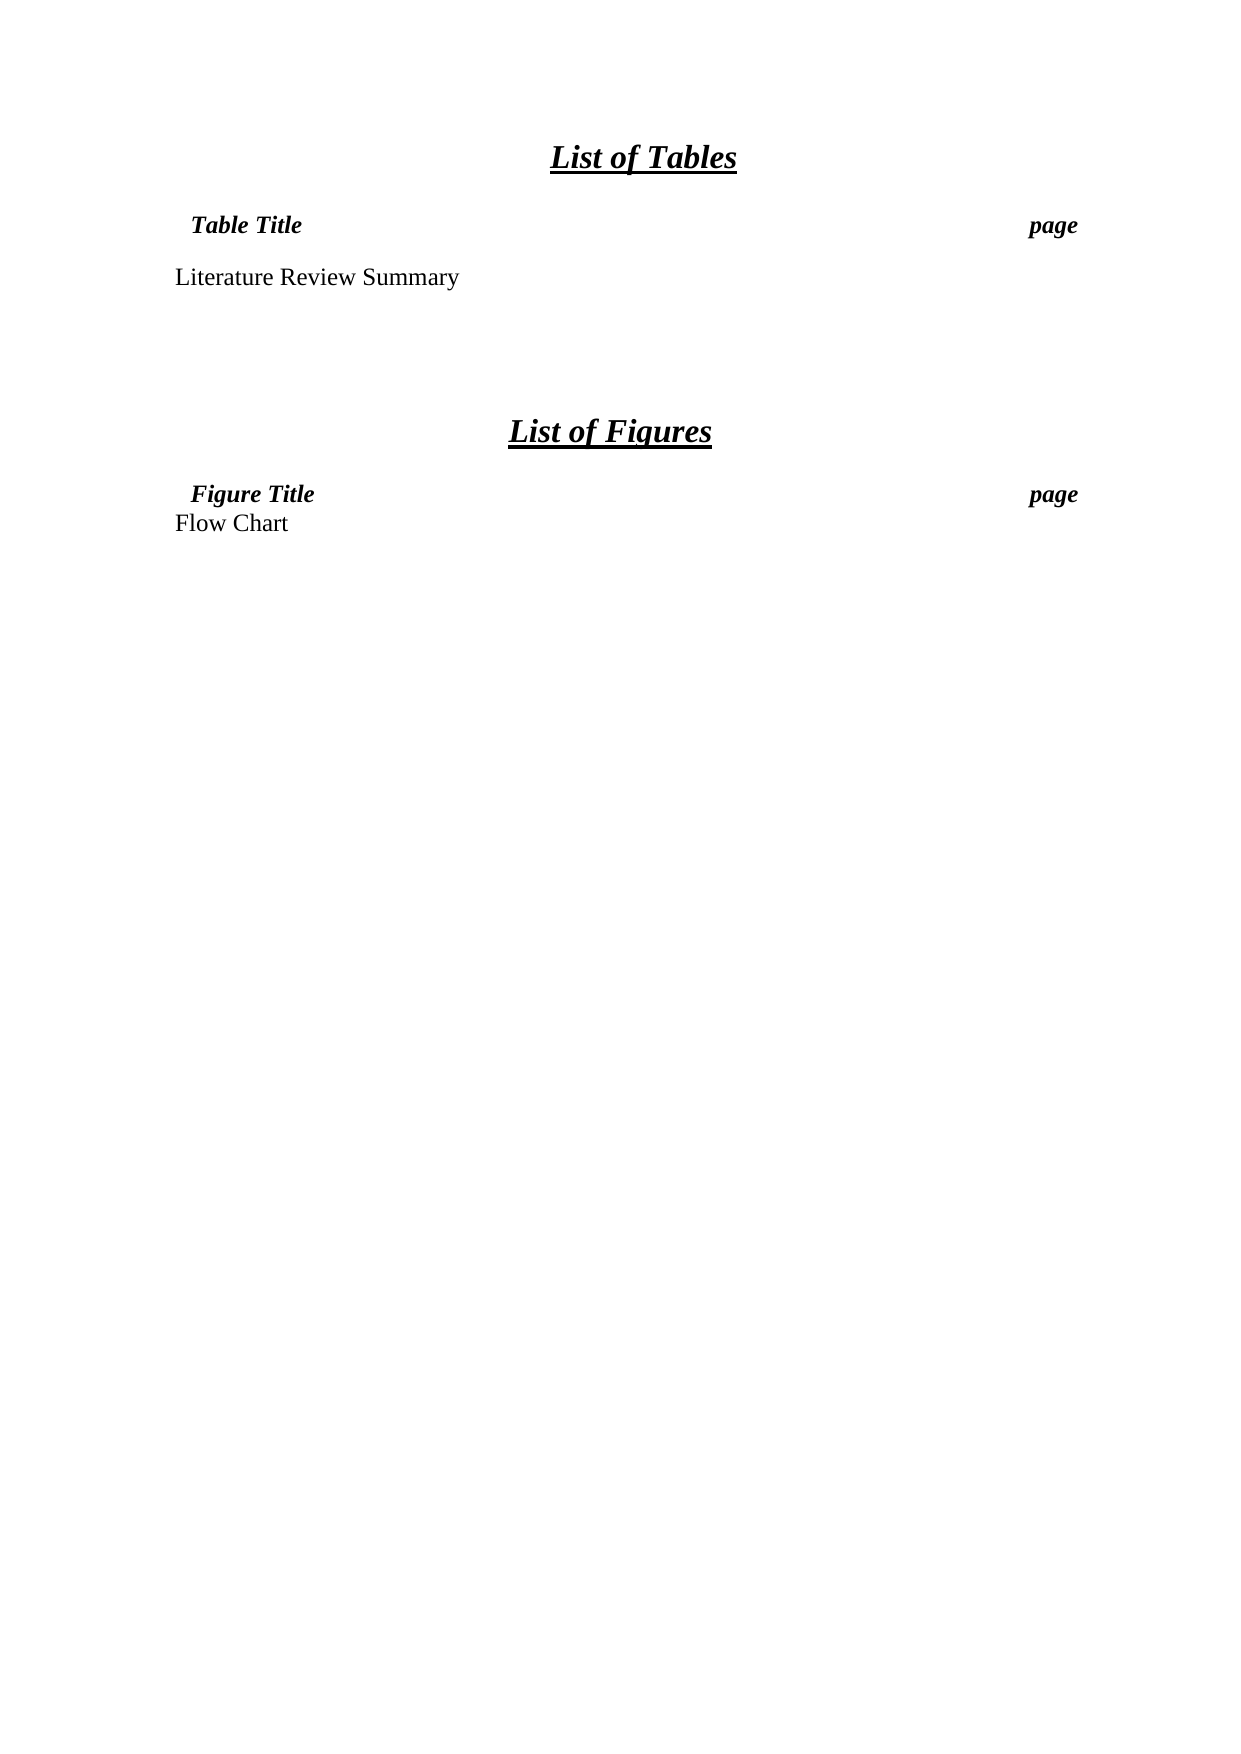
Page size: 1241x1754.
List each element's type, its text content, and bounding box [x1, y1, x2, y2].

subtitle Figure Title page [190, 479, 1103, 507]
subtitle List of Figures [475, 412, 748, 450]
subtitle List of Tables [475, 137, 748, 176]
text Literature Review Summary [175, 262, 1103, 291]
text Flow Chart [175, 508, 1103, 537]
subtitle Table Title page [190, 210, 1103, 239]
